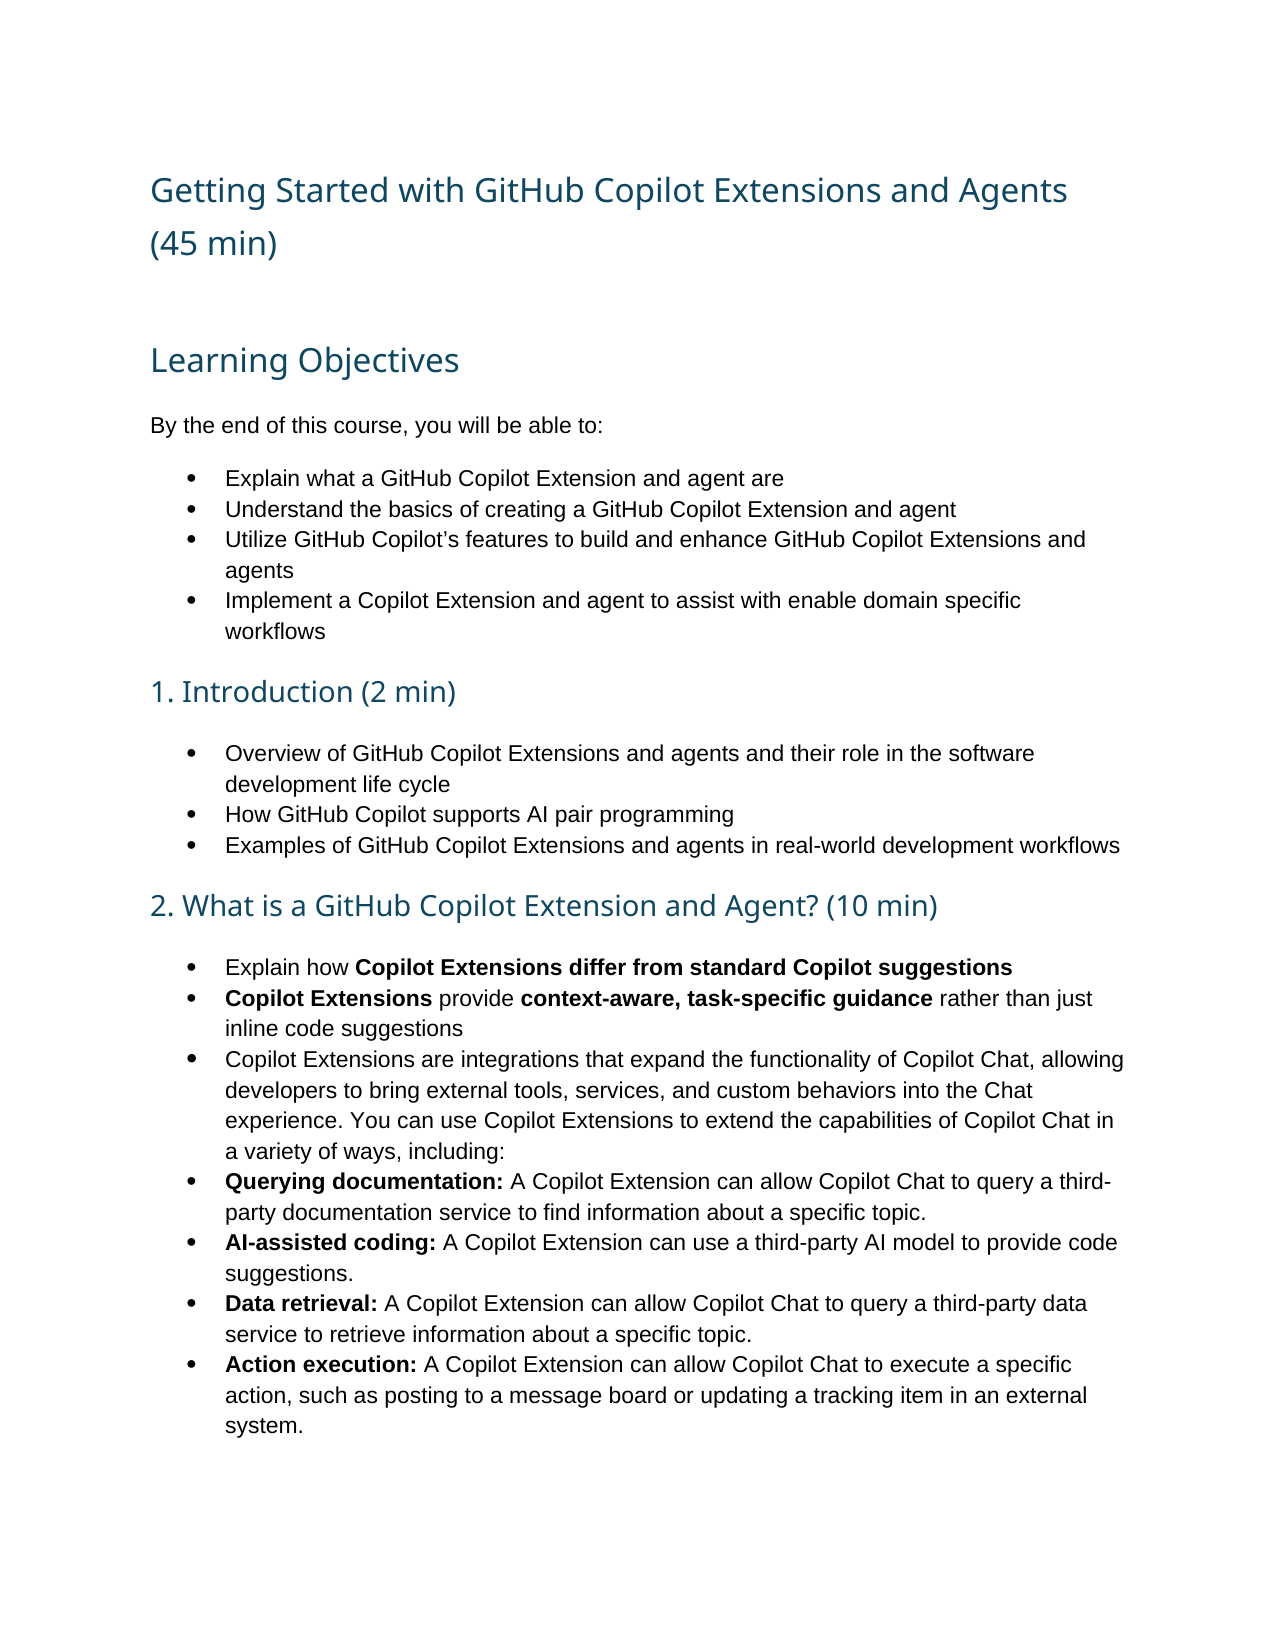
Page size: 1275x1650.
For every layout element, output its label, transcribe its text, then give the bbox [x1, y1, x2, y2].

list Copilot Extensions are integrations that expand the functionality of Copilot Chat, allowing developers to bring external tools, services, and custom behaviors into the Chat experience. You can use Copilot Extensions to extend the capabilities of Copilot Chat in a variety of ways, including: [187, 1046, 1125, 1164]
list Implement a Copilot Extension and agent to assist with enable domain specific workflows [187, 587, 1125, 644]
list Action execution: A Copilot Extension can allow Copilot Chat to execute a specific action, such as posting to a message board or updating a tracking item in an external system. [187, 1351, 1125, 1439]
list Examples of GitHub Copilot Extensions and agents in real-world development workflows [187, 832, 1125, 858]
list Data retrieval: A Copilot Extension can allow Copilot Chat to query a third-party data service to retrieve information about a specific topic. [187, 1290, 1125, 1347]
list Overview of GitHub Copilot Extensions and agents and their role in the software development life cycle [187, 740, 1125, 797]
list AI-assisted coding: A Copilot Extension can use a third-party AI model to provide code suggestions. [187, 1229, 1125, 1286]
subtitle Getting Started with GitHub Copilot Extensions and Agents (45 min) [150, 167, 1125, 265]
list Explain how Copilot Extensions differ from standard Copilot suggestions [187, 954, 1125, 980]
list Understand the basics of creating a GitHub Copilot Extension and agent [187, 496, 1125, 522]
subtitle Learning Objectives [150, 336, 1125, 382]
list Explain what a GitHub Copilot Extension and agent are [187, 465, 1125, 492]
subtitle 1. Introduction (2 min) [150, 671, 1125, 711]
list How GitHub Copilot supports AI pair programming [187, 801, 1125, 828]
list Querying documentation: A Copilot Extension can allow Copilot Chat to query a third-party documentation service to find information about a specific topic. [187, 1168, 1125, 1225]
list Utilize GitHub Copilot’s features to build and enhance GitHub Copilot Extensions and agents [187, 526, 1125, 583]
list Copilot Extensions provide context-aware, task-specific guidance rather than just inline code suggestions [187, 984, 1125, 1041]
subtitle 2. What is a GitHub Copilot Extension and Agent? (10 min) [150, 885, 1125, 925]
text By the end of this course, you will be able to: [150, 412, 1125, 438]
